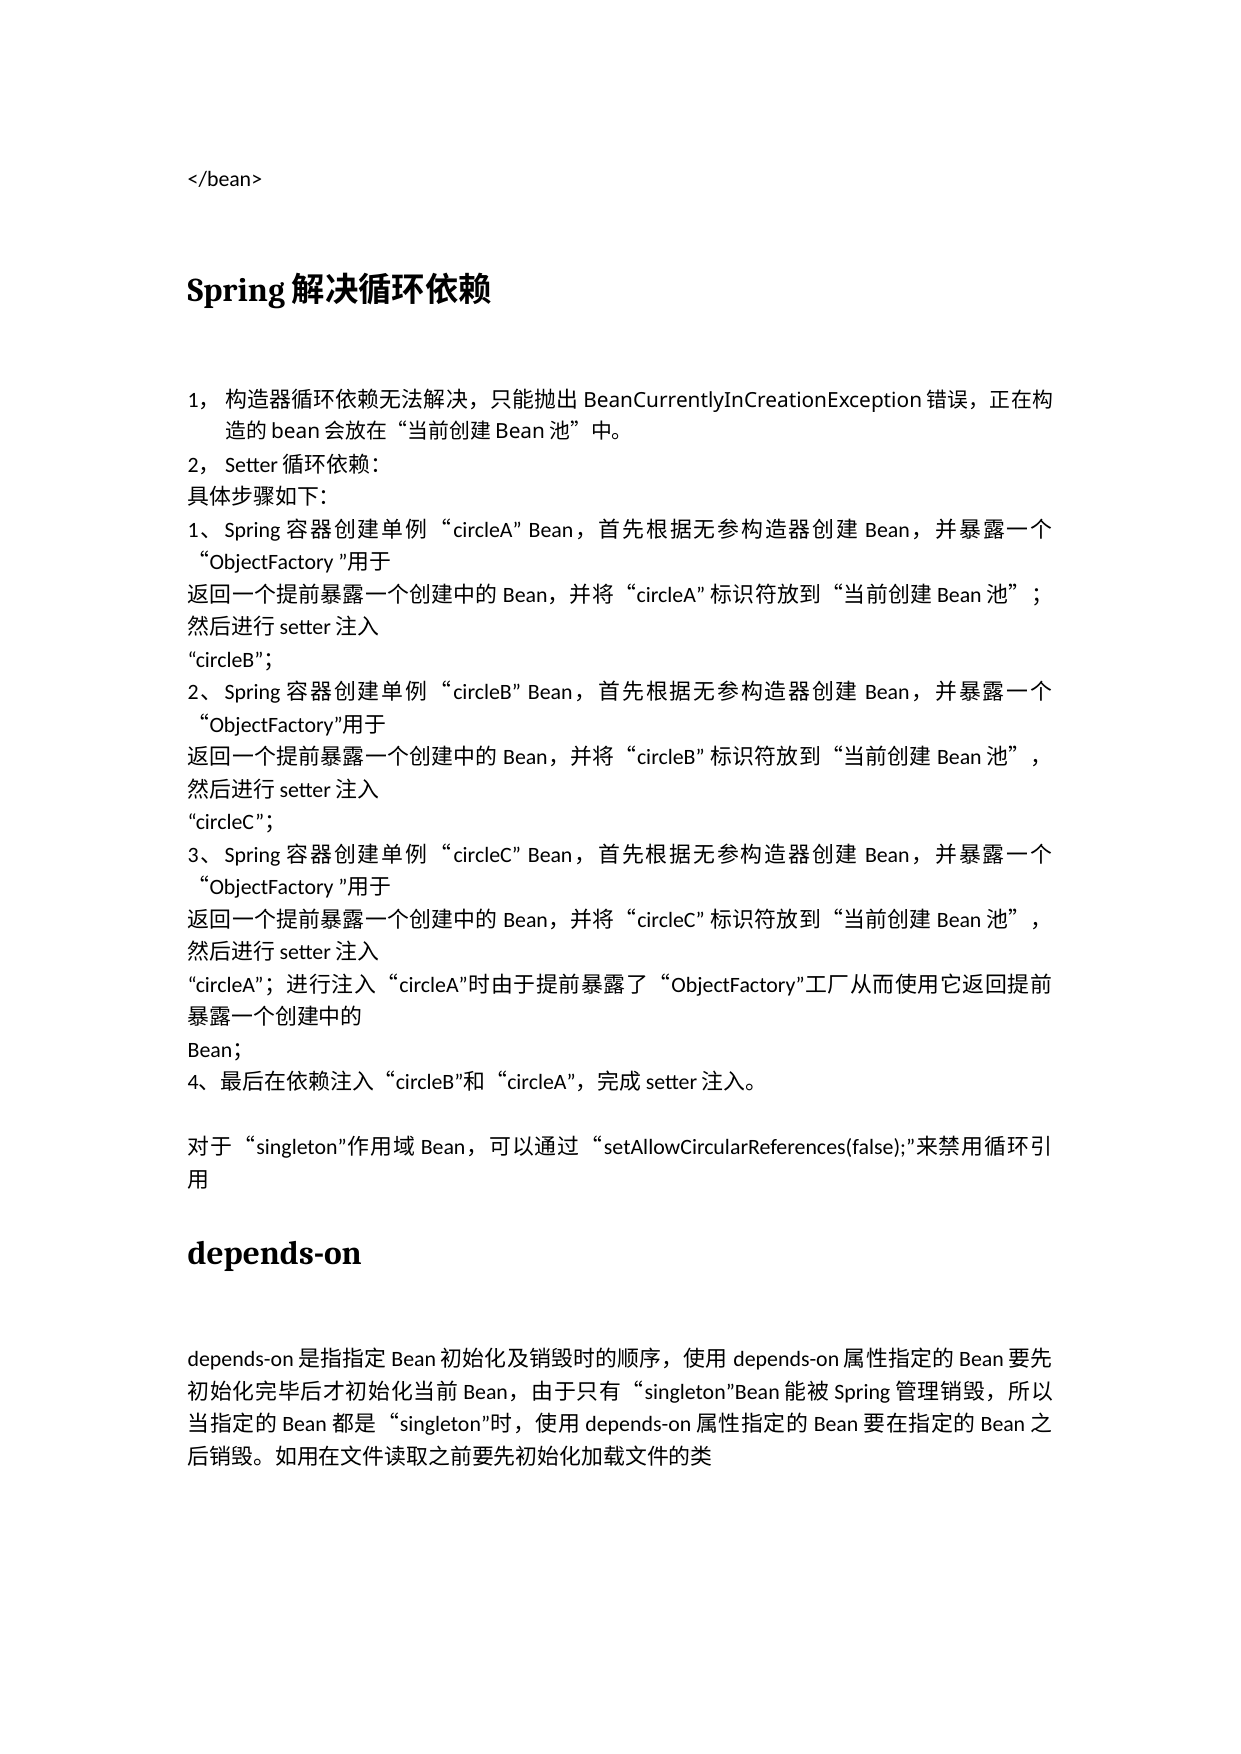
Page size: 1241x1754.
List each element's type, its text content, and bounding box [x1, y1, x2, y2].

text “circleA”；进行注入“circleA”时由于提前暴露了“ObjectFactory”工厂从而使用它返回提前暴露一个创建中的 [187, 966, 1053, 1031]
text depends-on是指指定Bean初始化及销毁时的顺序，使用depends-on属性指定的Bean要先初始化完毕后才初始化当前Bean，由于只有“singleton”Bean能被Spring管理销毁，所以当指定的Bean都是“singleton”时，使用depends-on属性指定的Bean要在指定的Bean之后销毁。如用在文件读取之前要先初始化加载文件的类 [187, 1341, 1053, 1471]
list 构造器循环依赖无法解决，只能抛出BeanCurrentlyInCreationException错误，正在构造的bean会放在“当前创建Bean池”中。 [187, 381, 1053, 446]
text 1、Spring容器创建单例“circleA” Bean，首先根据无参构造器创建Bean，并暴露一个“ObjectFactory ”用于 [187, 511, 1053, 576]
text 3、Spring容器创建单例“circleC” Bean，首先根据无参构造器创建Bean，并暴露一个“ObjectFactory ”用于 [187, 836, 1053, 901]
text Bean； [187, 1031, 1053, 1064]
text 返回一个提前暴露一个创建中的Bean，并将“circleC” 标识符放到“当前创建Bean池”，然后进行setter注入 [187, 901, 1053, 966]
text 具体步骤如下： [187, 479, 1053, 511]
text </bean> [187, 162, 1053, 194]
text 4、最后在依赖注入“circleB”和“circleA”，完成setter注入。 [187, 1064, 1053, 1096]
text 2、Spring容器创建单例“circleB” Bean，首先根据无参构造器创建Bean，并暴露一个“ObjectFactory”用于 [187, 674, 1053, 739]
list Setter循环依赖： [187, 446, 1053, 479]
text 对于“singleton”作用域Bean，可以通过“setAllowCircularReferences(false);”来禁用循环引用 [187, 1129, 1053, 1194]
text “circleC”； [187, 804, 1053, 836]
text “circleB”； [187, 641, 1053, 674]
subtitle depends-on [187, 1221, 1053, 1286]
subtitle Spring解决循环依赖 [187, 254, 1053, 319]
text 返回一个提前暴露一个创建中的Bean，并将“circleA” 标识符放到“当前创建Bean池”；然后进行setter注入 [187, 576, 1053, 641]
text 返回一个提前暴露一个创建中的Bean，并将“circleB” 标识符放到“当前创建Bean池”，然后进行setter注入 [187, 739, 1053, 804]
